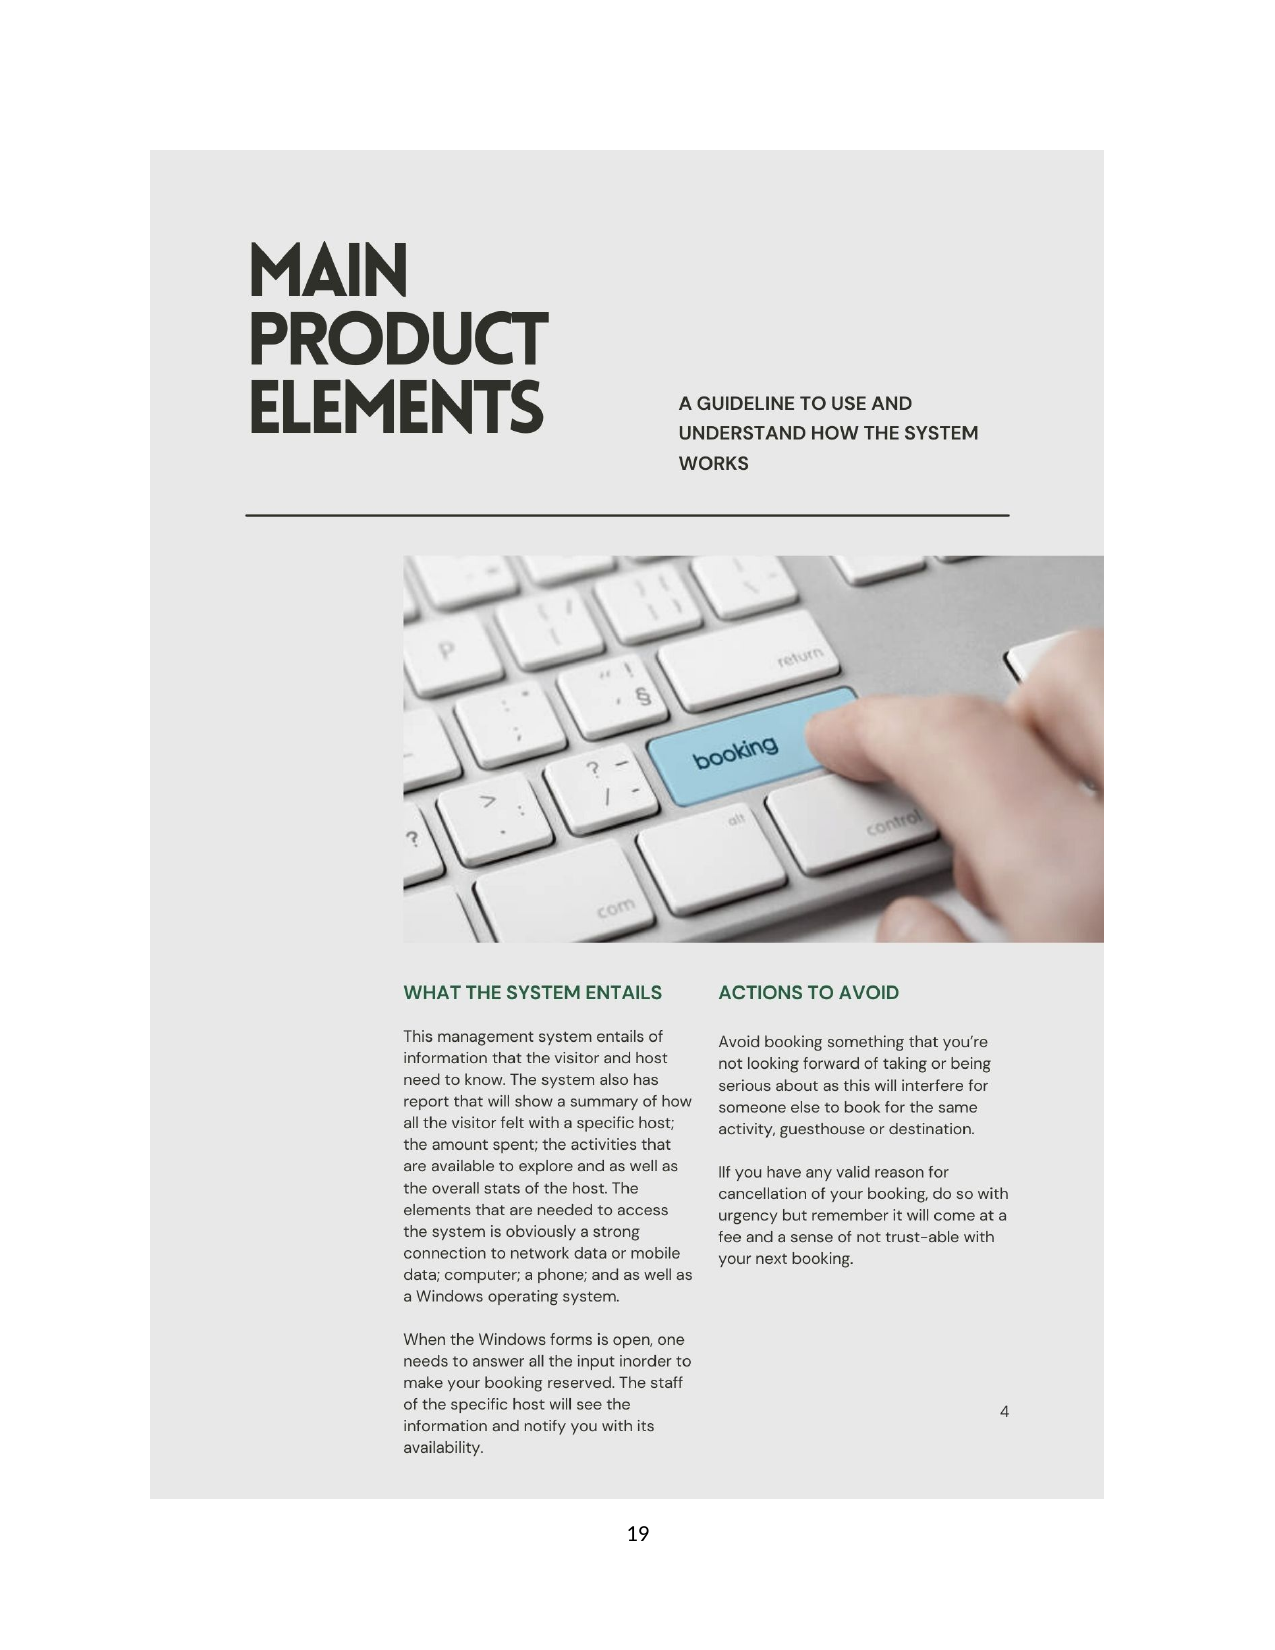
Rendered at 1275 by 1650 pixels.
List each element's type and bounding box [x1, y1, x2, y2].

picture [150, 150, 1104, 1499]
